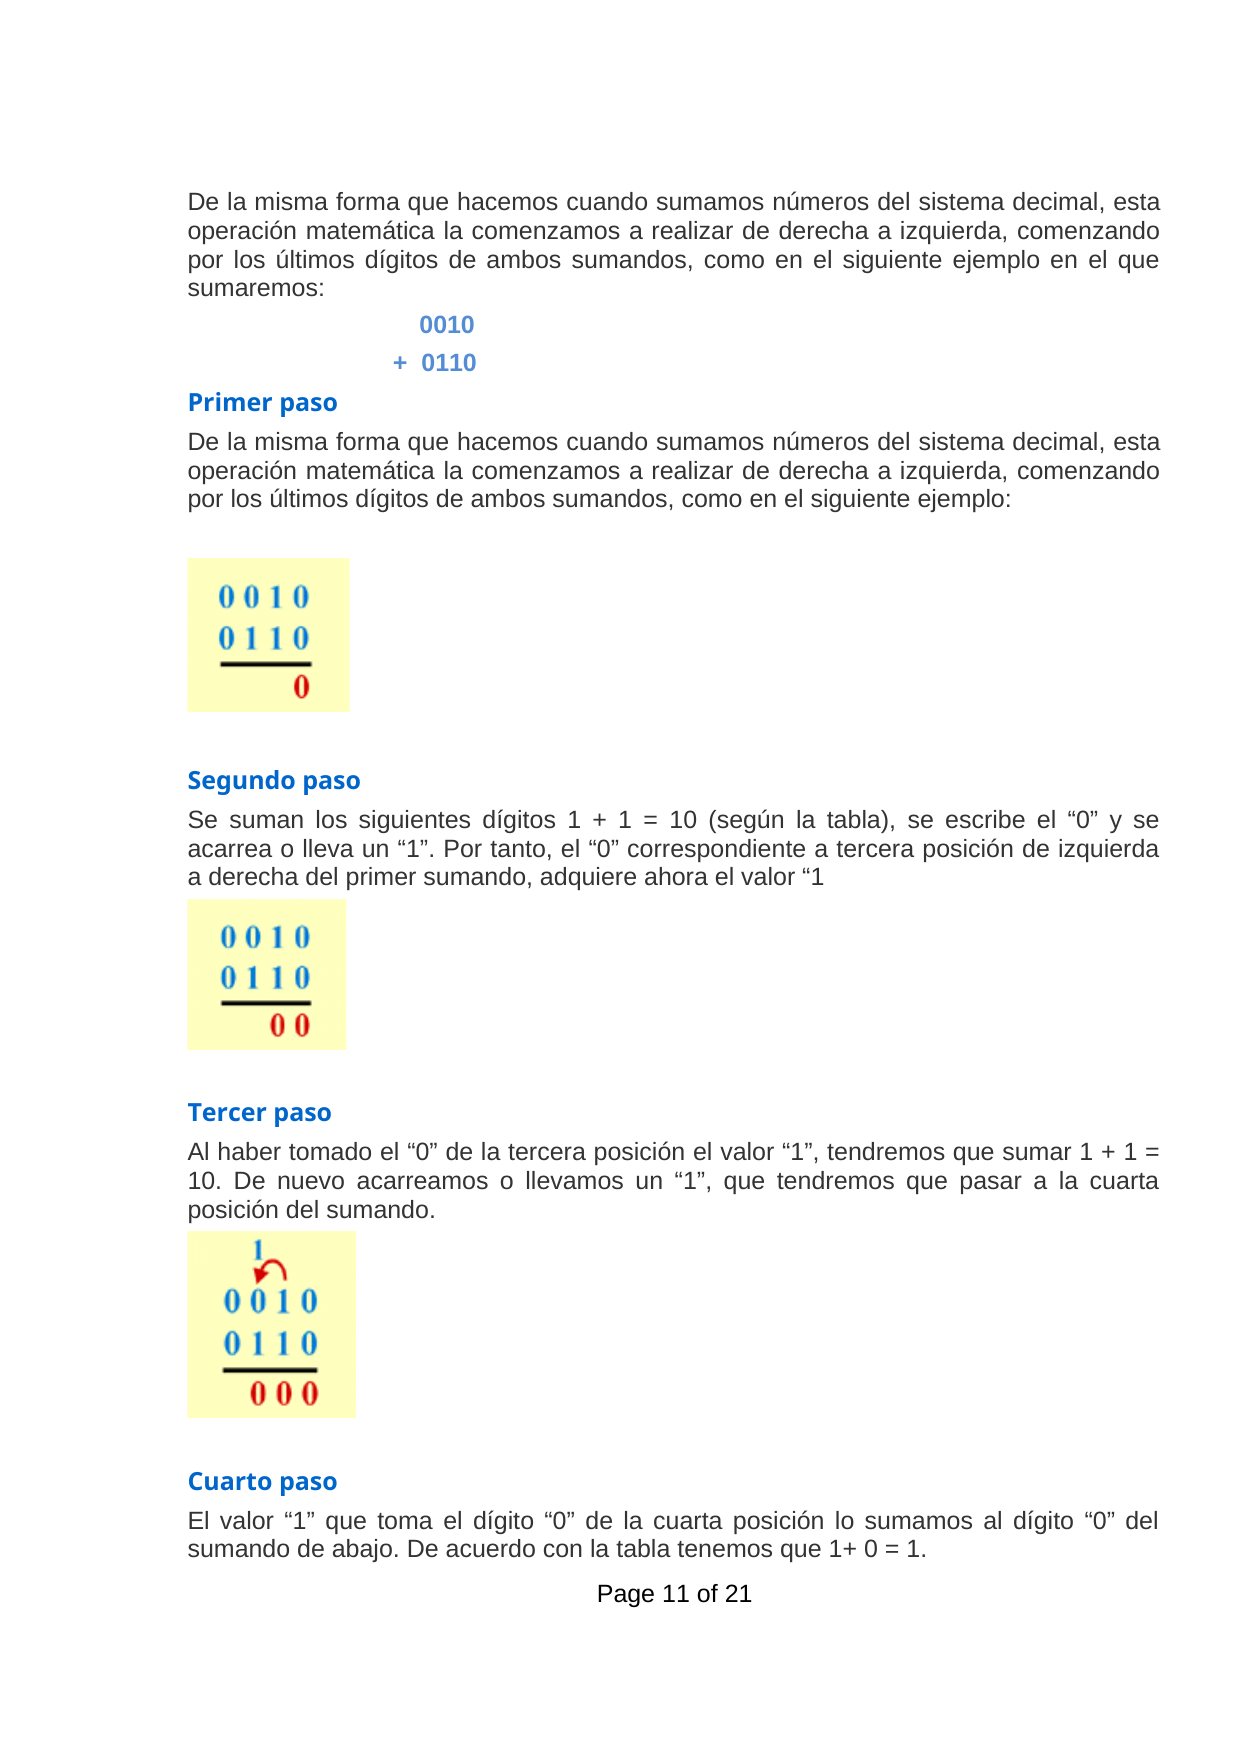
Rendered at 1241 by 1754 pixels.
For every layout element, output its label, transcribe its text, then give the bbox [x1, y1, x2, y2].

text De la misma forma que hacemos cuando sumamos números del sistema decimal, esta operación matemática la comenzamos a realizar de derecha a izquierda, comenzando por los últimos dígitos de ambos sumandos, como en el siguiente ejemplo: [187, 427, 1162, 513]
text Al haber tomado el “0” de la tercera posición el valor “1”, tendremos que sumar 1 + 1 = 10. De nuevo acarreamos o llevamos un “1”, que tendremos que pasar a la cuarta posición del sumando. [187, 1137, 1162, 1223]
text Cuarto paso [187, 1463, 1162, 1497]
text Tercer paso [187, 1095, 1162, 1129]
text 0010 [187, 310, 1162, 339]
picture [187, 1231, 356, 1418]
text + 0110 [187, 347, 1162, 376]
picture [187, 899, 347, 1050]
text Se suman los siguientes dígitos 1 + 1 = 10 (según la tabla), se escribe el “0” y se acarrea o lleva un “1”. Por tanto, el “0” correspondiente a tercera posición de izquierda a derecha del primer sumando, adquiere ahora el valor “1 [187, 805, 1162, 891]
text De la misma forma que hacemos cuando sumamos números del sistema decimal, esta operación matemática la comenzamos a realizar de derecha a izquierda, comenzando por los últimos dígitos de ambos sumandos, como en el siguiente ejemplo en el que sumaremos: [187, 187, 1162, 302]
text Primer paso [187, 384, 1162, 419]
text Segundo paso [187, 762, 1162, 797]
picture [187, 558, 350, 712]
text El valor “1” que toma el dígito “0” de la cuarta posición lo sumamos al dígito “0” del sumando de abajo. De acuerdo con la tabla tenemos que 1+ 0 = 1. [187, 1506, 1162, 1563]
